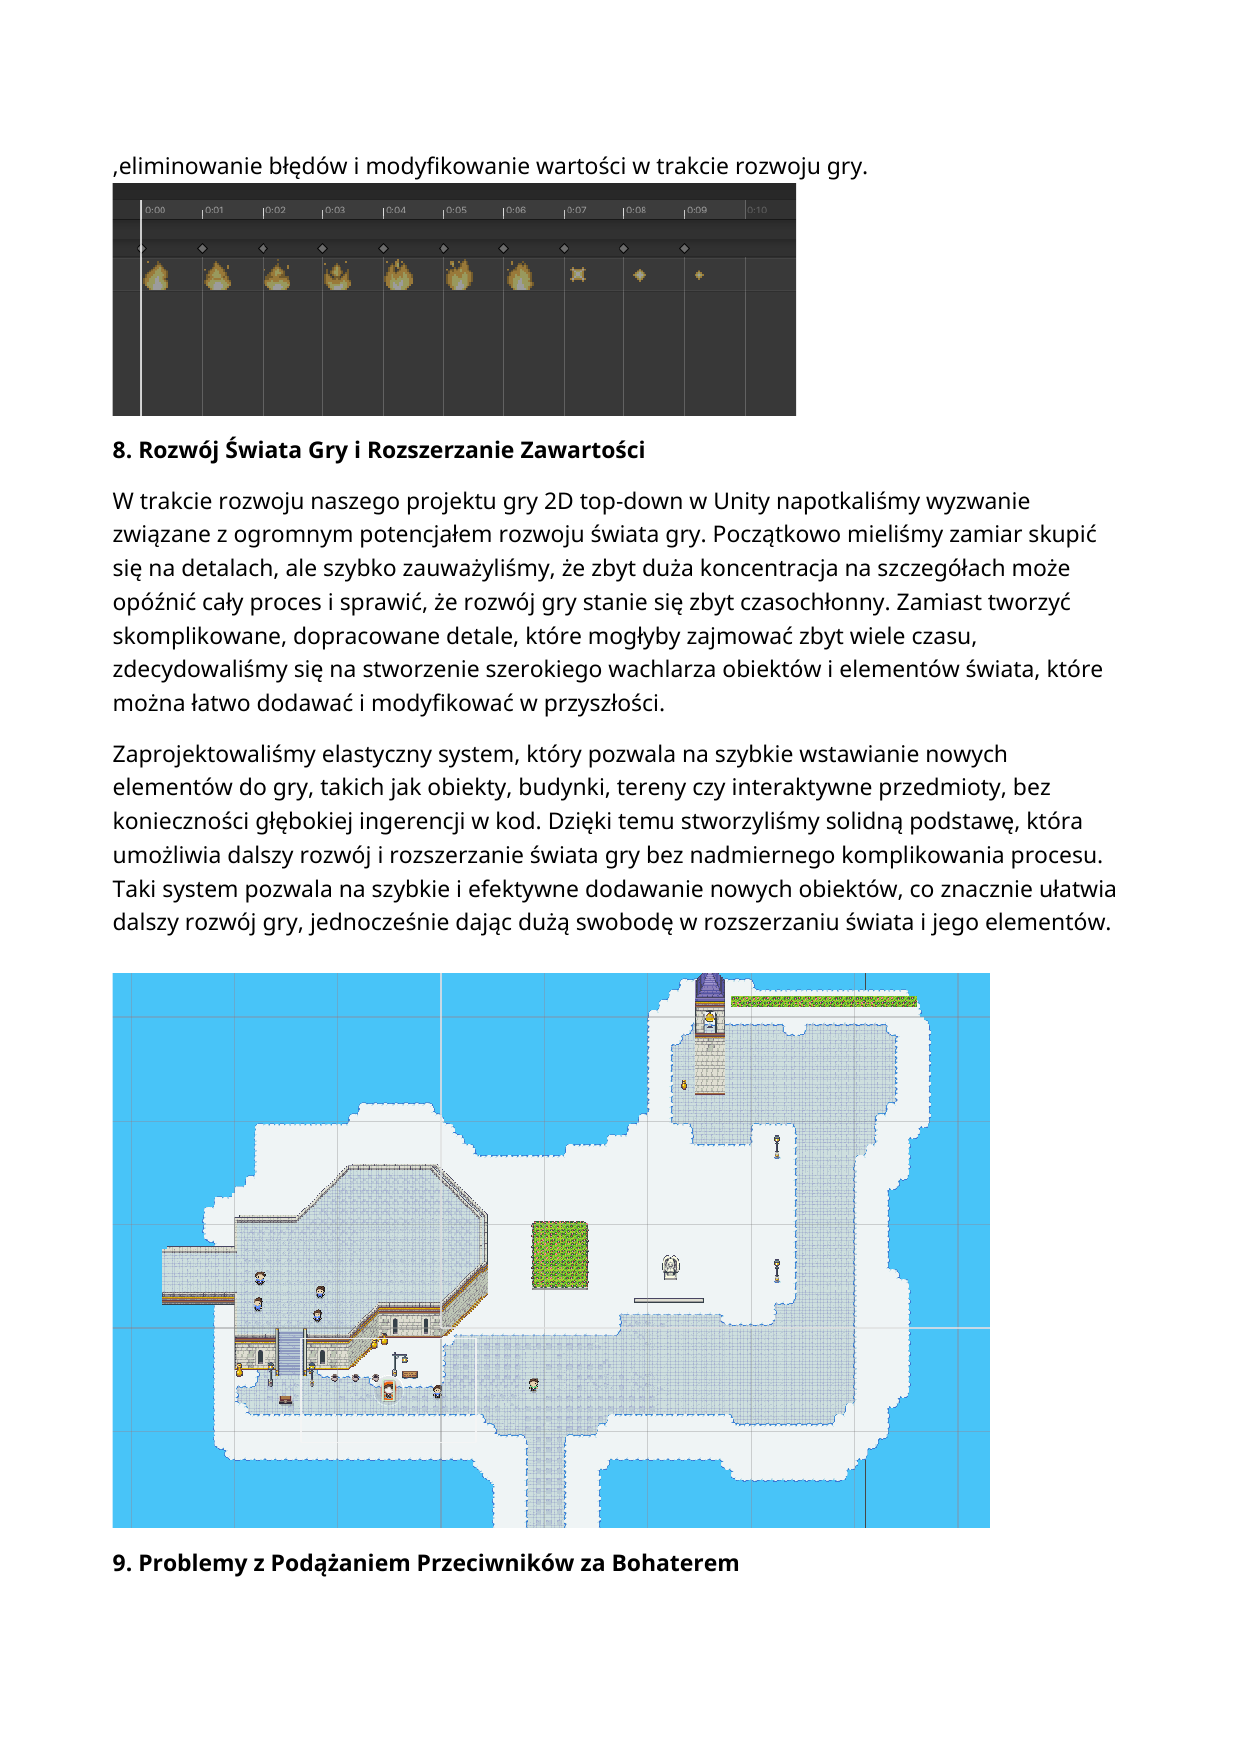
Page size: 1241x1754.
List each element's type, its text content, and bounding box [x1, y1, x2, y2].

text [112, 150, 1128, 415]
picture [112, 183, 797, 416]
text 9. Problemy z Podążaniem Przeciwników za Bohaterem [112, 1546, 1128, 1578]
text W trakcie rozwoju naszego projektu gry 2D top-down w Unity napotkaliśmy wyzwanie związane z ogromnym potencjałem rozwoju świata gry. Początkowo mieliśmy zamiar skupić się na detalach, ale szybko zauważyliśmy, że zbyt duża koncentracja na szczegółach może opóźnić cały proces i sprawić, że rozwój gry stanie się zbyt czasochłonny. Zamiast tworzyć skomplikowane, dopracowane detale, które mogłyby zajmować zbyt wiele czasu, zdecydowaliśmy się na stworzenie szerokiego wachlarza obiektów i elementów świata, które można łatwo dodawać i modyfikować w przyszłości. [112, 485, 1128, 718]
text 8. Rozwój Świata Gry i Rozszerzanie Zawartości [112, 434, 1128, 466]
picture [112, 973, 990, 1528]
